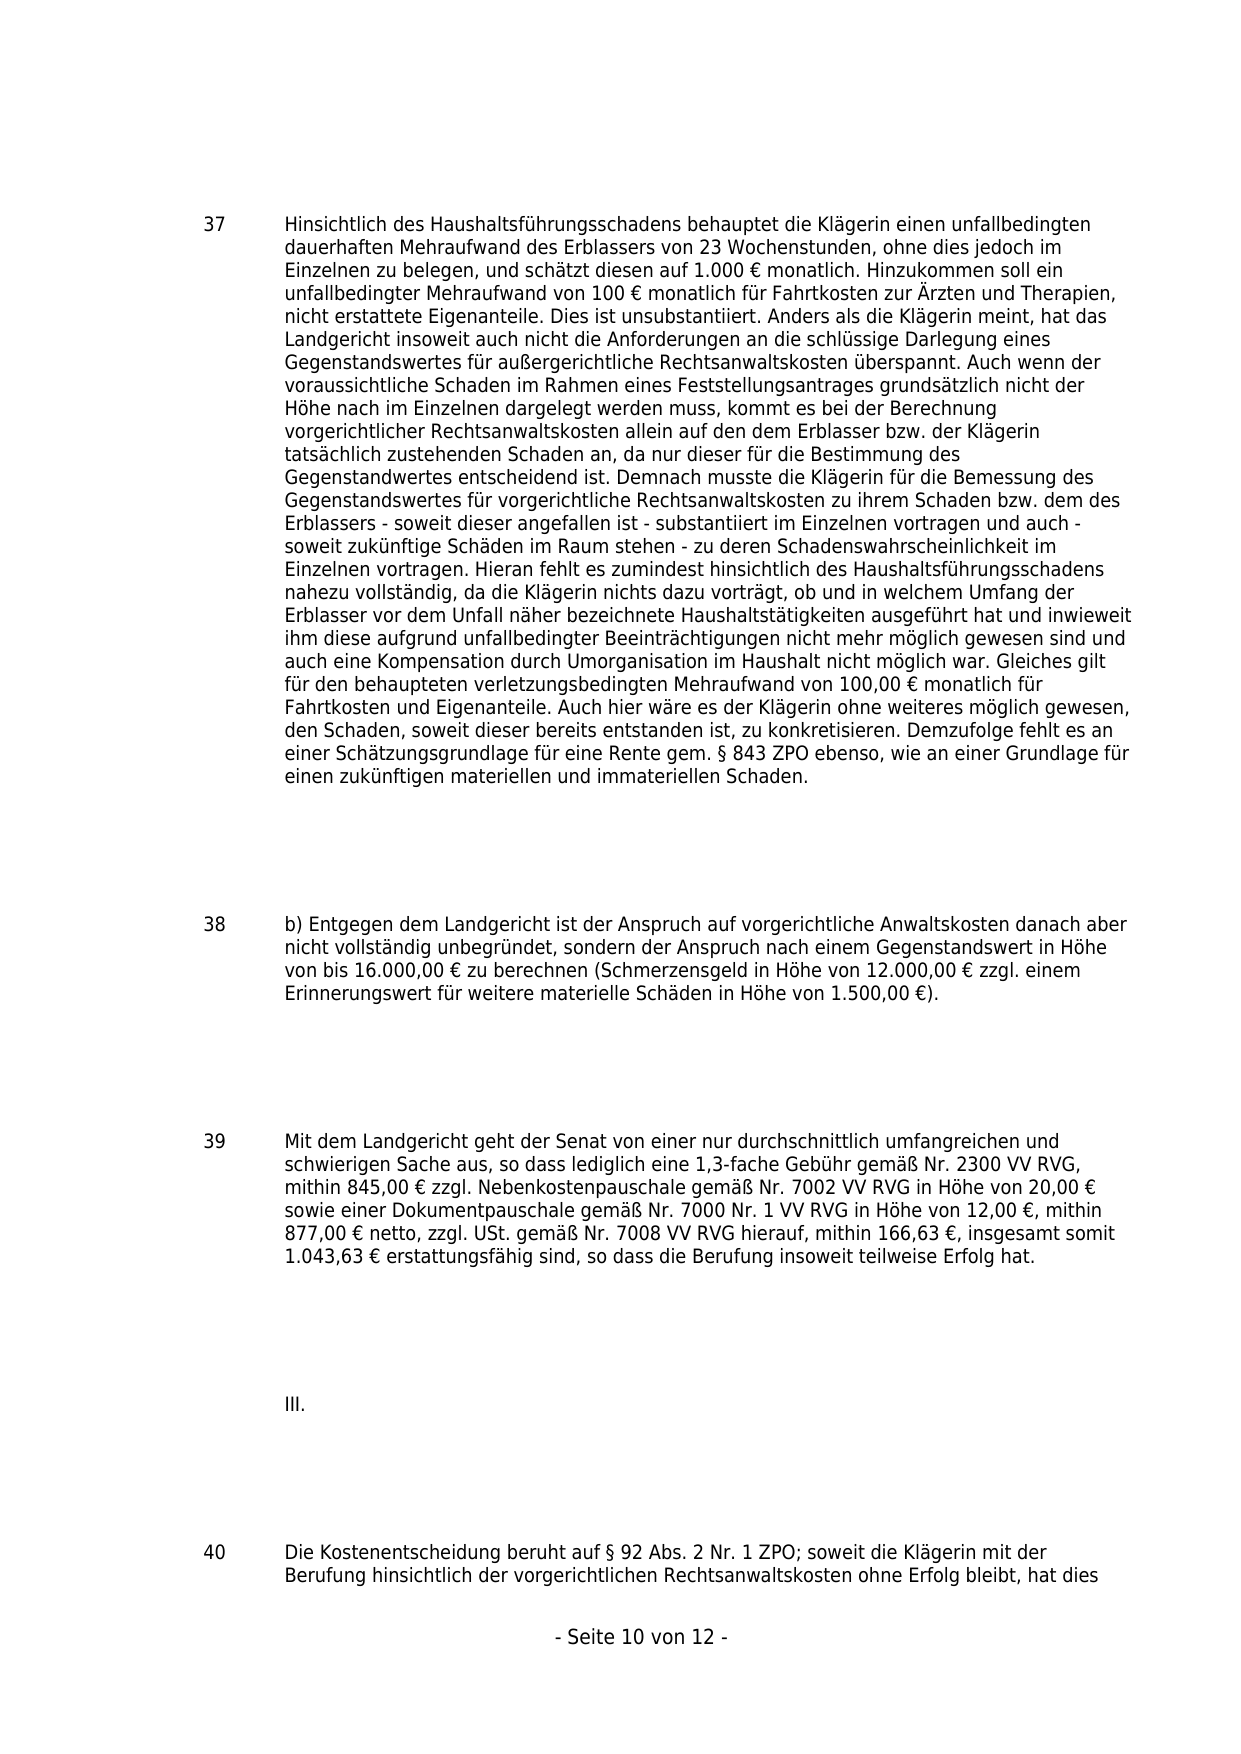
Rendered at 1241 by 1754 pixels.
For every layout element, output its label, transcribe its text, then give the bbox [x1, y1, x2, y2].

text 38 b) Entgegen dem Landgericht ist der Anspruch auf vorgerichtliche Anwaltskosten danach aber nicht vollständig unbegründet, sondern der Anspruch nach einem Gegenstandswert in Höhe von bis 16.000,00 € zu berechnen (Schmerzensgeld in Höhe von 12.000,00 € zzgl. einem Erinnerungswert für weitere materielle Schäden in Höhe von 1.500,00 €). [203, 913, 1134, 1005]
text 37 Hinsichtlich des Haushaltsführungsschadens behauptet die Klägerin einen unfallbedingten dauerhaften Mehraufwand des Erblassers von 23 Wochenstunden, ohne dies jedoch im Einzelnen zu belegen, und schätzt diesen auf 1.000 € monatlich. Hinzukommen soll ein unfallbedingter Mehraufwand von 100 € monatlich für Fahrtkosten zur Ärzten und Therapien, nicht erstattete Eigenanteile. Dies ist unsubstantiiert. Anders als die Klägerin meint, hat das Landgericht insoweit auch nicht die Anforderungen an die schlüssige Darlegung eines Gegenstandswertes für außergerichtliche Rechtsanwaltskosten überspannt. Auch wenn der voraussichtliche Schaden im Rahmen eines Feststellungsantrages grundsätzlich nicht der Höhe nach im Einzelnen dargelegt werden muss, kommt es bei der Berechnung vorgerichtlicher Rechtsanwaltskosten allein auf den dem Erblasser bzw. der Klägerin tatsächlich zustehenden Schaden an, da nur dieser für die Bestimmung des Gegenstandwertes entscheidend ist. Demnach musste die Klägerin für die Bemessung des Gegenstandswertes für vorgerichtliche Rechtsanwaltskosten zu ihrem Schaden bzw. dem des Erblassers - soweit dieser angefallen ist - substantiiert im Einzelnen vortragen und auch - soweit zukünftige Schäden im Raum stehen - zu deren Schadenswahrscheinlichkeit im Einzelnen vortragen. Hieran fehlt es zumindest hinsichtlich des Haushaltsführungsschadens nahezu vollständig, da die Klägerin nichts dazu vorträgt, ob und in welchem Umfang der Erblasser vor dem Unfall näher bezeichnete Haushaltstätigkeiten ausgeführt hat und inwieweit ihm diese aufgrund unfallbedingter Beeinträchtigungen nicht mehr möglich gewesen sind und auch eine Kompensation durch Umorganisation im Haushalt nicht möglich war. Gleiches gilt für den behaupteten verletzungsbedingten Mehraufwand von 100,00 € monatlich für Fahrtkosten und Eigenanteile. Auch hier wäre es der Klägerin ohne weiteres möglich gewesen, den Schaden, soweit dieser bereits entstanden ist, zu konkretisieren. Demzufolge fehlt es an einer Schätzungsgrundlage für eine Rente gem. § 843 ZPO ebenso, wie an einer Grundlage für einen zukünftigen materiellen und immateriellen Schaden. [203, 213, 1134, 788]
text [203, 1541, 1134, 1587]
text III. [203, 1393, 1134, 1416]
text 39 Mit dem Landgericht geht der Senat von einer nur durchschnittlich umfangreichen und schwierigen Sache aus, so dass lediglich eine 1,3-​fache Gebühr gemäß Nr. 2300 VV RVG, mithin 845,00 € zzgl. Nebenkostenpauschale gemäß Nr. 7002 VV RVG in Höhe von 20,00 € sowie einer Dokumentpauschale gemäß Nr. 7000 Nr. 1 VV RVG in Höhe von 12,00 €, mithin 877,00 € netto, zzgl. USt. gemäß Nr. 7008 VV RVG hierauf, mithin 166,63 €, insgesamt somit 1.043,63 € erstattungsfähig sind, so dass die Berufung insoweit teilweise Erfolg hat. [203, 1130, 1134, 1268]
